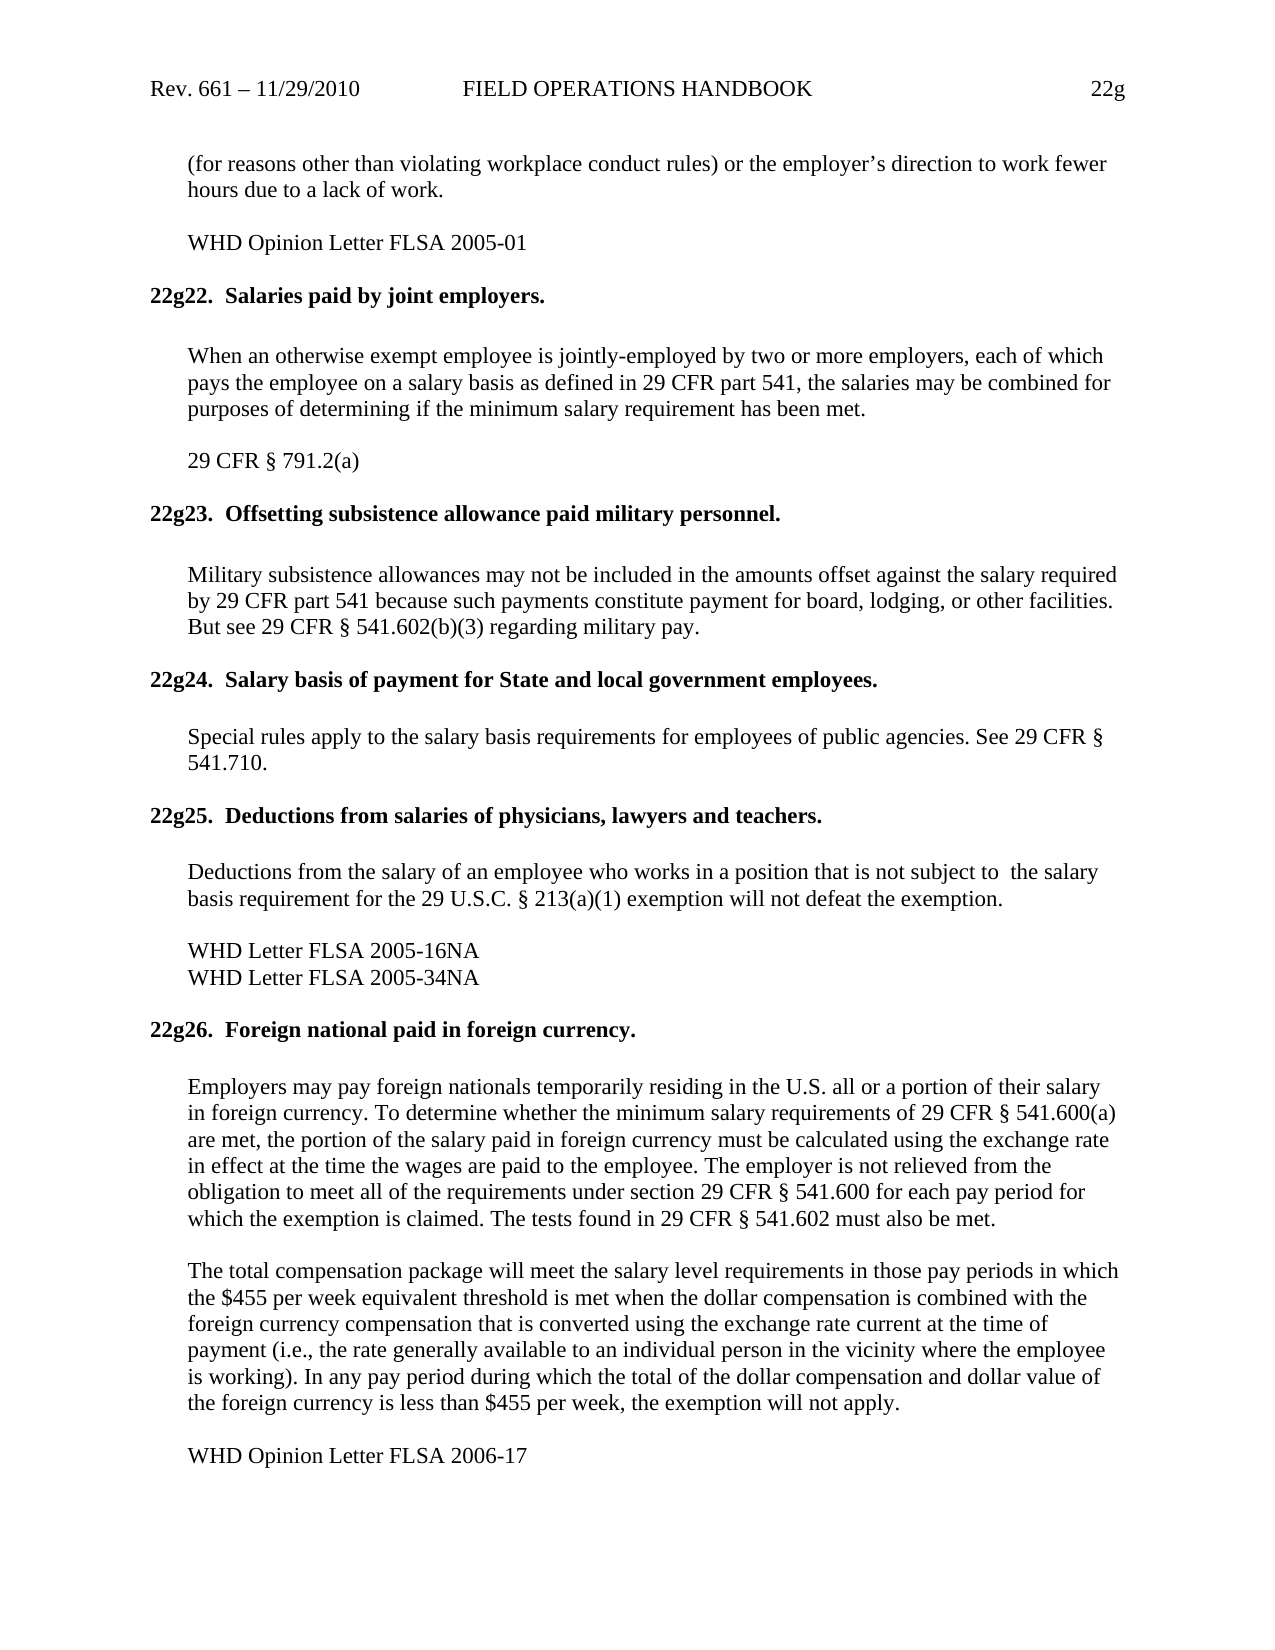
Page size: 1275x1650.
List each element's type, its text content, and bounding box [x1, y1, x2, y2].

list Employers may pay foreign nationals temporarily residing in the U.S. all or a portion of their salary in foreign currency. To determine whether the minimum salary requirements of 29 CFR § 541.600(a) are met, the portion of the salary paid in foreign currency must be calculated using the exchange rate in effect at the time the wages are paid to the employee. The employer is not relieved from the obligation to meet all of the requirements under section 29 CFR § 541.600 for each pay period for which the exemption is claimed. The tests found in 29 CFR § 541.602 must also be met. [187, 1073, 1125, 1231]
list Special rules apply to the salary basis requirements for employees of public agencies. See 29 CFR § 541.710. [187, 723, 1125, 775]
subtitle 22g23. Offsetting subsistence allowance paid military personnel. [150, 500, 1125, 527]
subtitle 22g22. Salaries paid by joint employers. [150, 282, 1125, 308]
list WHD Letter FLSA 2005-34NA [187, 964, 1125, 990]
list WHD Opinion Letter FLSA 2005-01 [187, 229, 1125, 255]
list WHD Letter FLSA 2005-16NA [187, 937, 1125, 964]
list Military subsistence allowances may not be included in the amounts offset against the salary required by 29 CFR part 541 because such payments constitute payment for board, lodging, or other facilities. But see 29 CFR § 541.602(b)(3) regarding military pay. [187, 561, 1125, 640]
list When an otherwise exempt employee is jointly-employed by two or more employers, each of which pays the employee on a salary basis as defined in 29 CFR part 541, the salaries may be combined for purposes of determining if the minimum salary requirement has been met. [187, 342, 1125, 421]
subtitle 22g26. Foreign national paid in foreign currency. [150, 1016, 1125, 1043]
list Deductions from the salary of an employee who works in a position that is not subject to the salary basis requirement for the 29 U.S.C. § 213(a)(1) exemption will not defeat the exemption. [187, 858, 1125, 911]
list WHD Opinion Letter FLSA 2006-17 [187, 1442, 1125, 1468]
subtitle 22g24. Salary basis of payment for State and local government employees. [150, 666, 1125, 692]
subtitle 22g25. Deductions from salaries of physicians, lawyers and teachers. [150, 802, 1125, 828]
list The total compensation package will meet the salary level requirements in those pay periods in which the $455 per week equivalent threshold is met when the dollar compensation is combined with the foreign currency compensation that is converted using the exchange rate current at the time of payment (i.e., the rate generally available to an individual person in the vicinity where the employee is working). In any pay period during which the total of the dollar compensation and dollar value of the foreign currency is less than $455 per week, the exemption will not apply. [187, 1257, 1125, 1416]
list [187, 150, 1125, 203]
list 29 CFR § 791.2(a) [187, 448, 1125, 474]
